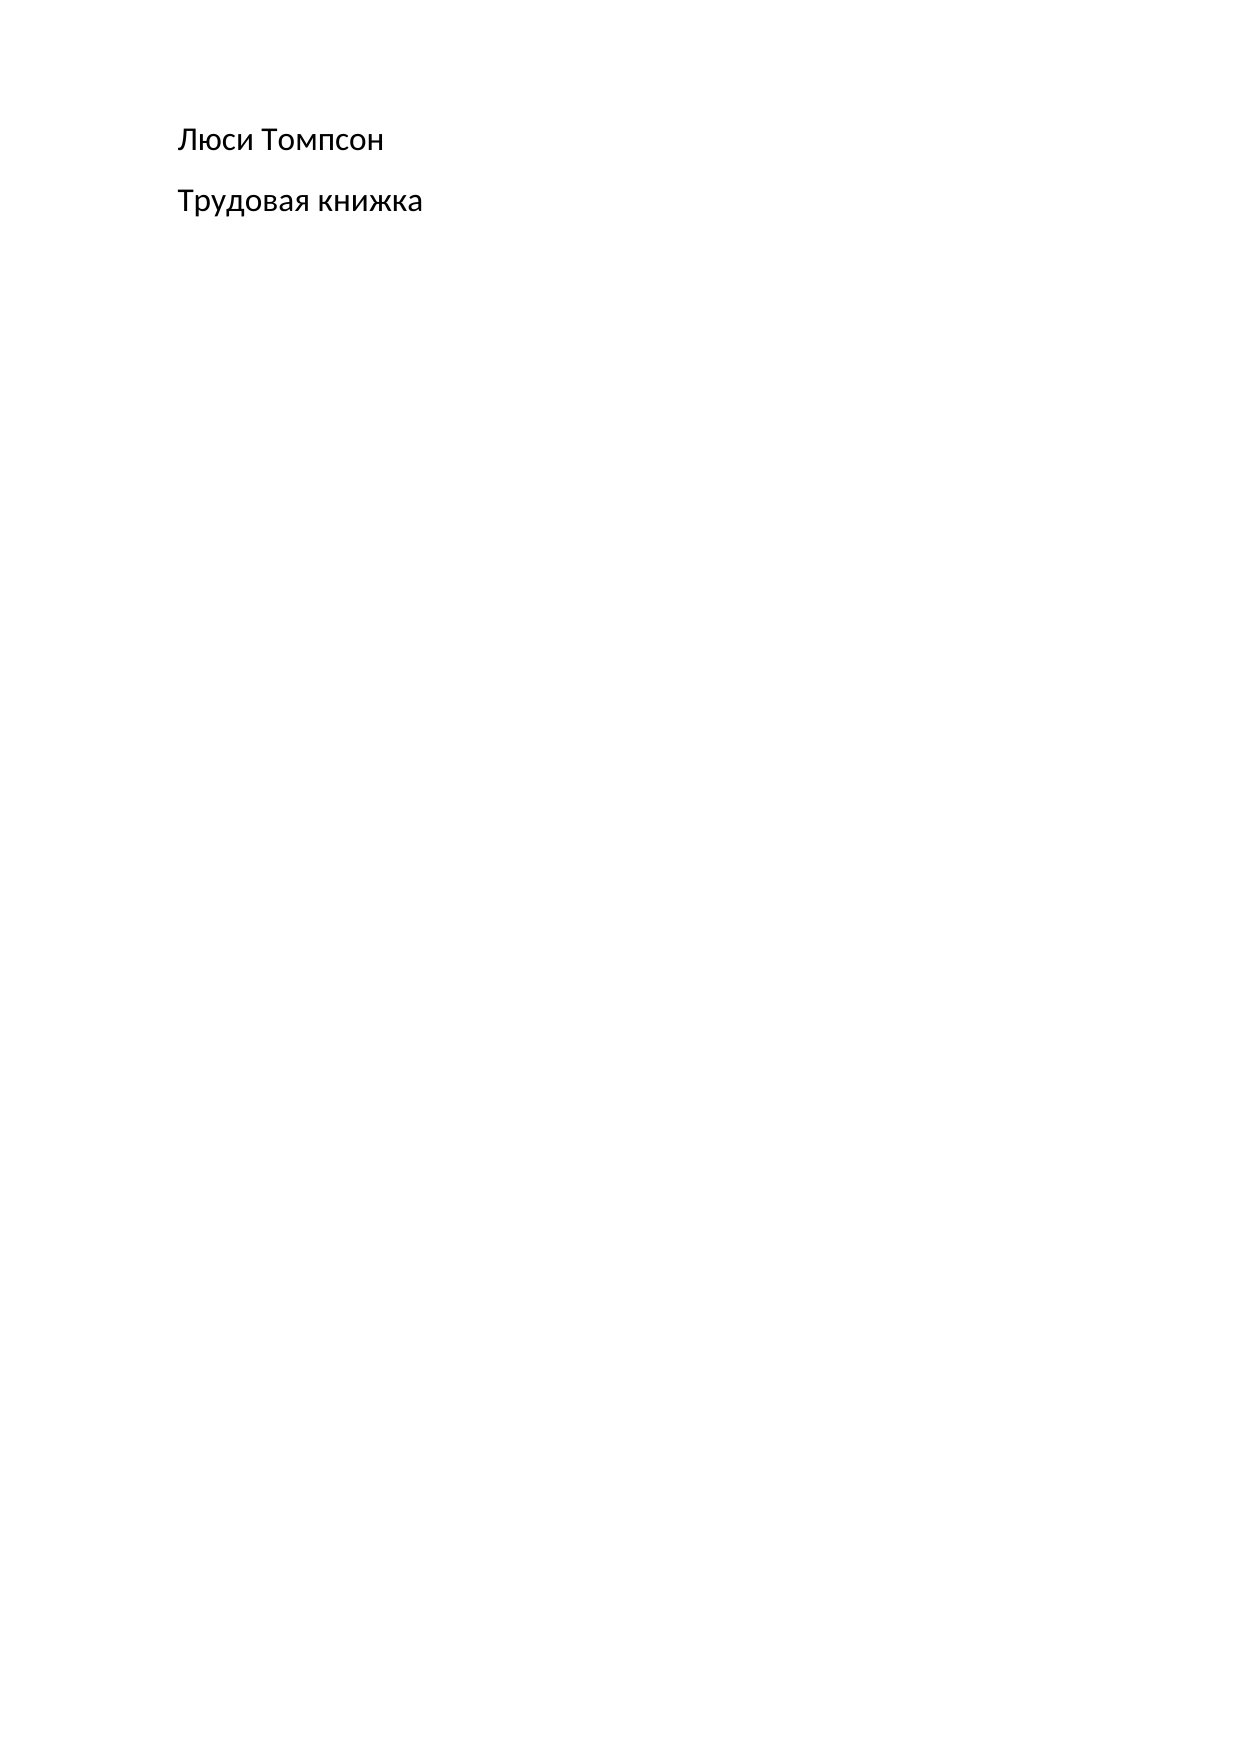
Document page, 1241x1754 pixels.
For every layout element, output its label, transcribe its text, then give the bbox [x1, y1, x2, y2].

text Люси Томпсон [177, 118, 1152, 159]
text Трудовая книжка [177, 179, 1152, 219]
